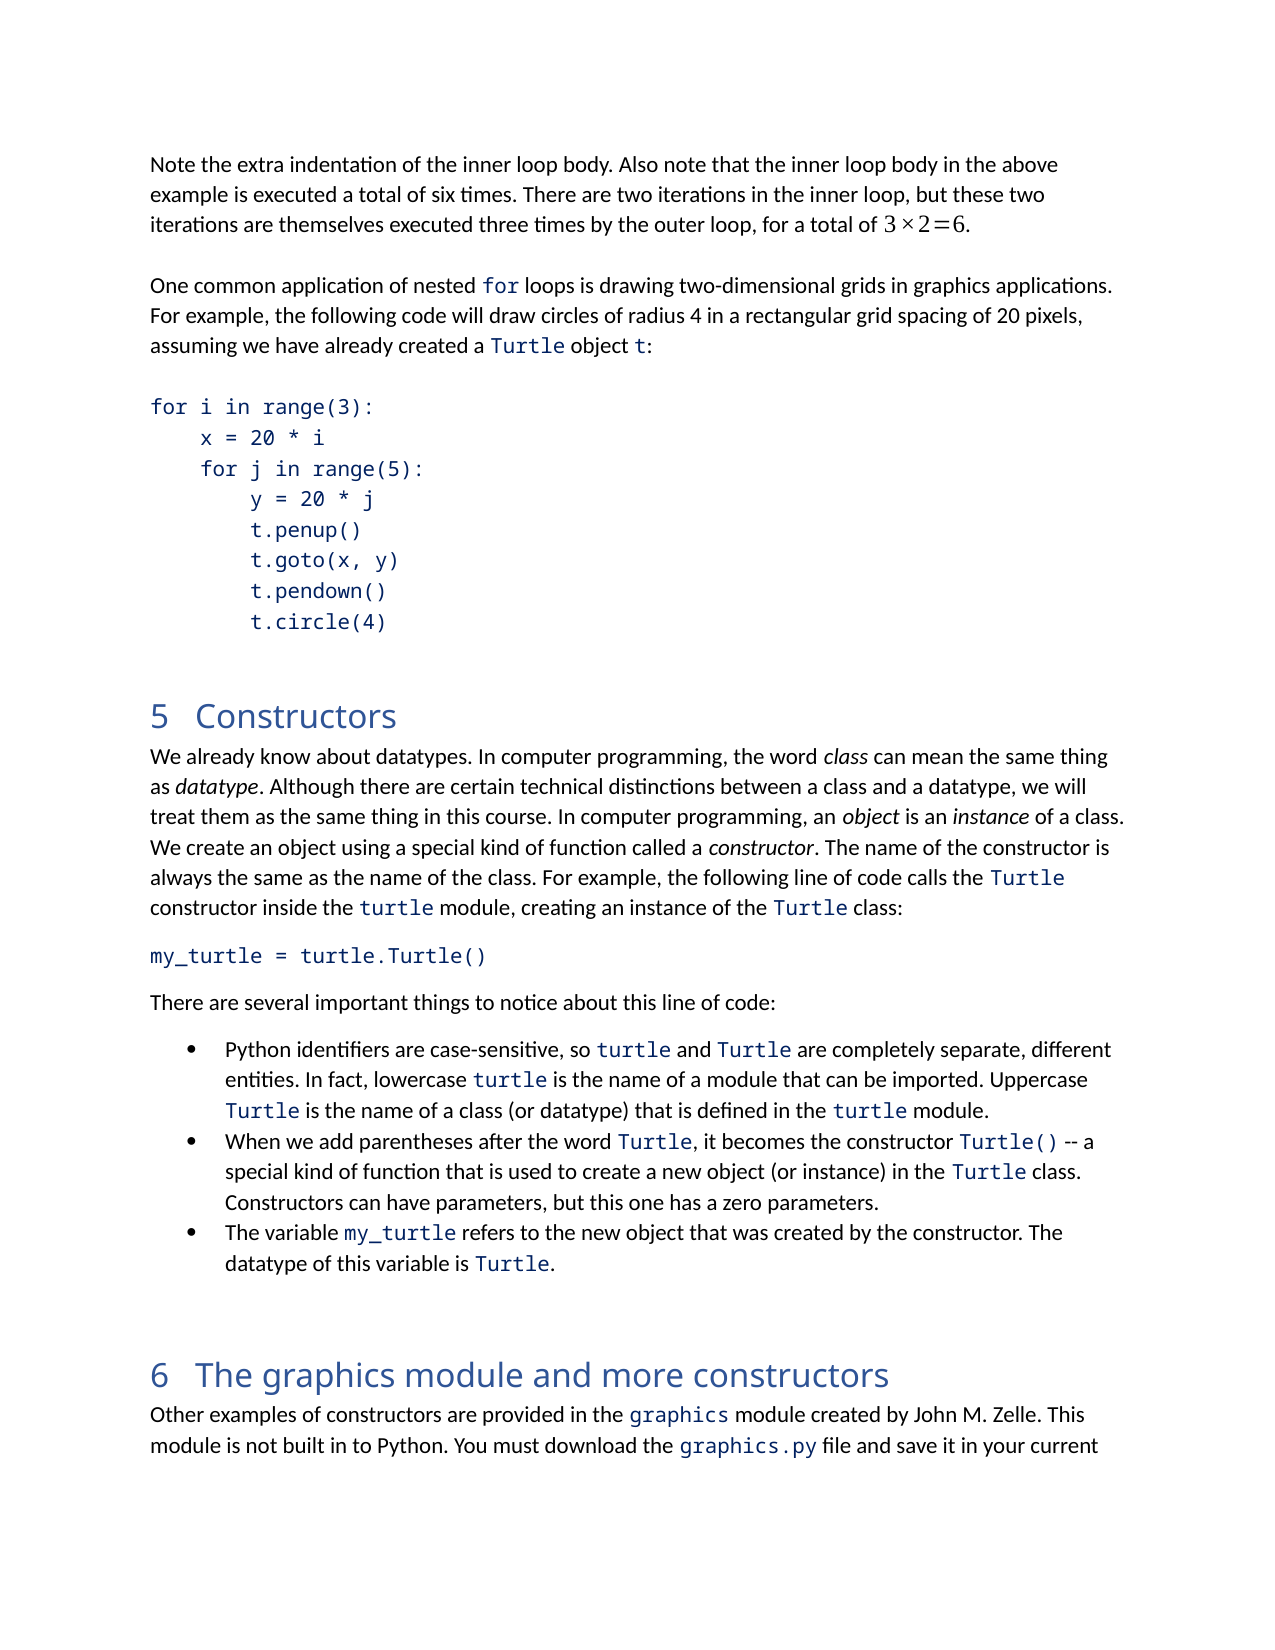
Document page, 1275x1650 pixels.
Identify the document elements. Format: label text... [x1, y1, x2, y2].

text t.penup() [150, 515, 1125, 543]
subtitle Constructors [150, 693, 1125, 738]
list Python identifiers are case-sensitive, so turtle and Turtle are completely separate, different entities. In fact, lowercase turtle is the name of a module that can be imported. Uppercase Turtle is the name of a class (or datatype) that is defined in the turtle module. [187, 1035, 1125, 1125]
text for i in range(3): [150, 392, 1125, 421]
list The variable my_turtle refers to the new object that was created by the constructor. The datatype of this variable is Turtle. [187, 1218, 1125, 1277]
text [150, 1400, 1125, 1459]
text y = 20 * j [150, 484, 1125, 513]
subtitle The graphics module and more constructors [150, 1351, 1125, 1397]
text There are several important things to notice about this line of code: [150, 988, 1125, 1016]
text Note the extra indentation of the inner loop body. Also note that the inner loop body in the above example is executed a total of six times. There are two iterations in the inner loop, but these two iterations are themselves executed three times by the outer loop, for a total of . [150, 150, 1125, 238]
text t.pendown() [150, 576, 1125, 605]
text t.circle(4) [150, 607, 1125, 635]
text t.goto(x, y) [150, 546, 1125, 574]
text One common application of nested for loops is drawing two-dimensional grids in graphics applications. For example, the following code will draw circles of radius 4 in a rectangular grid spacing of 20 pixels, assuming we have already created a Turtle object t: [150, 271, 1125, 360]
text x = 20 * i [150, 423, 1125, 452]
text We already know about datatypes. In computer programming, the word class can mean the same thing as datatype. Although there are certain technical distinctions between a class and a datatype, we will treat them as the same thing in this course. In computer programming, an object is an instance of a class. We create an object using a special kind of function called a constructor. The name of the constructor is always the same as the name of the class. For example, the following line of code calls the Turtle constructor inside the turtle module, creating an instance of the Turtle class: [150, 742, 1125, 922]
text my_turtle = turtle.Turtle() [150, 941, 1125, 969]
text for j in range(5): [150, 454, 1125, 482]
